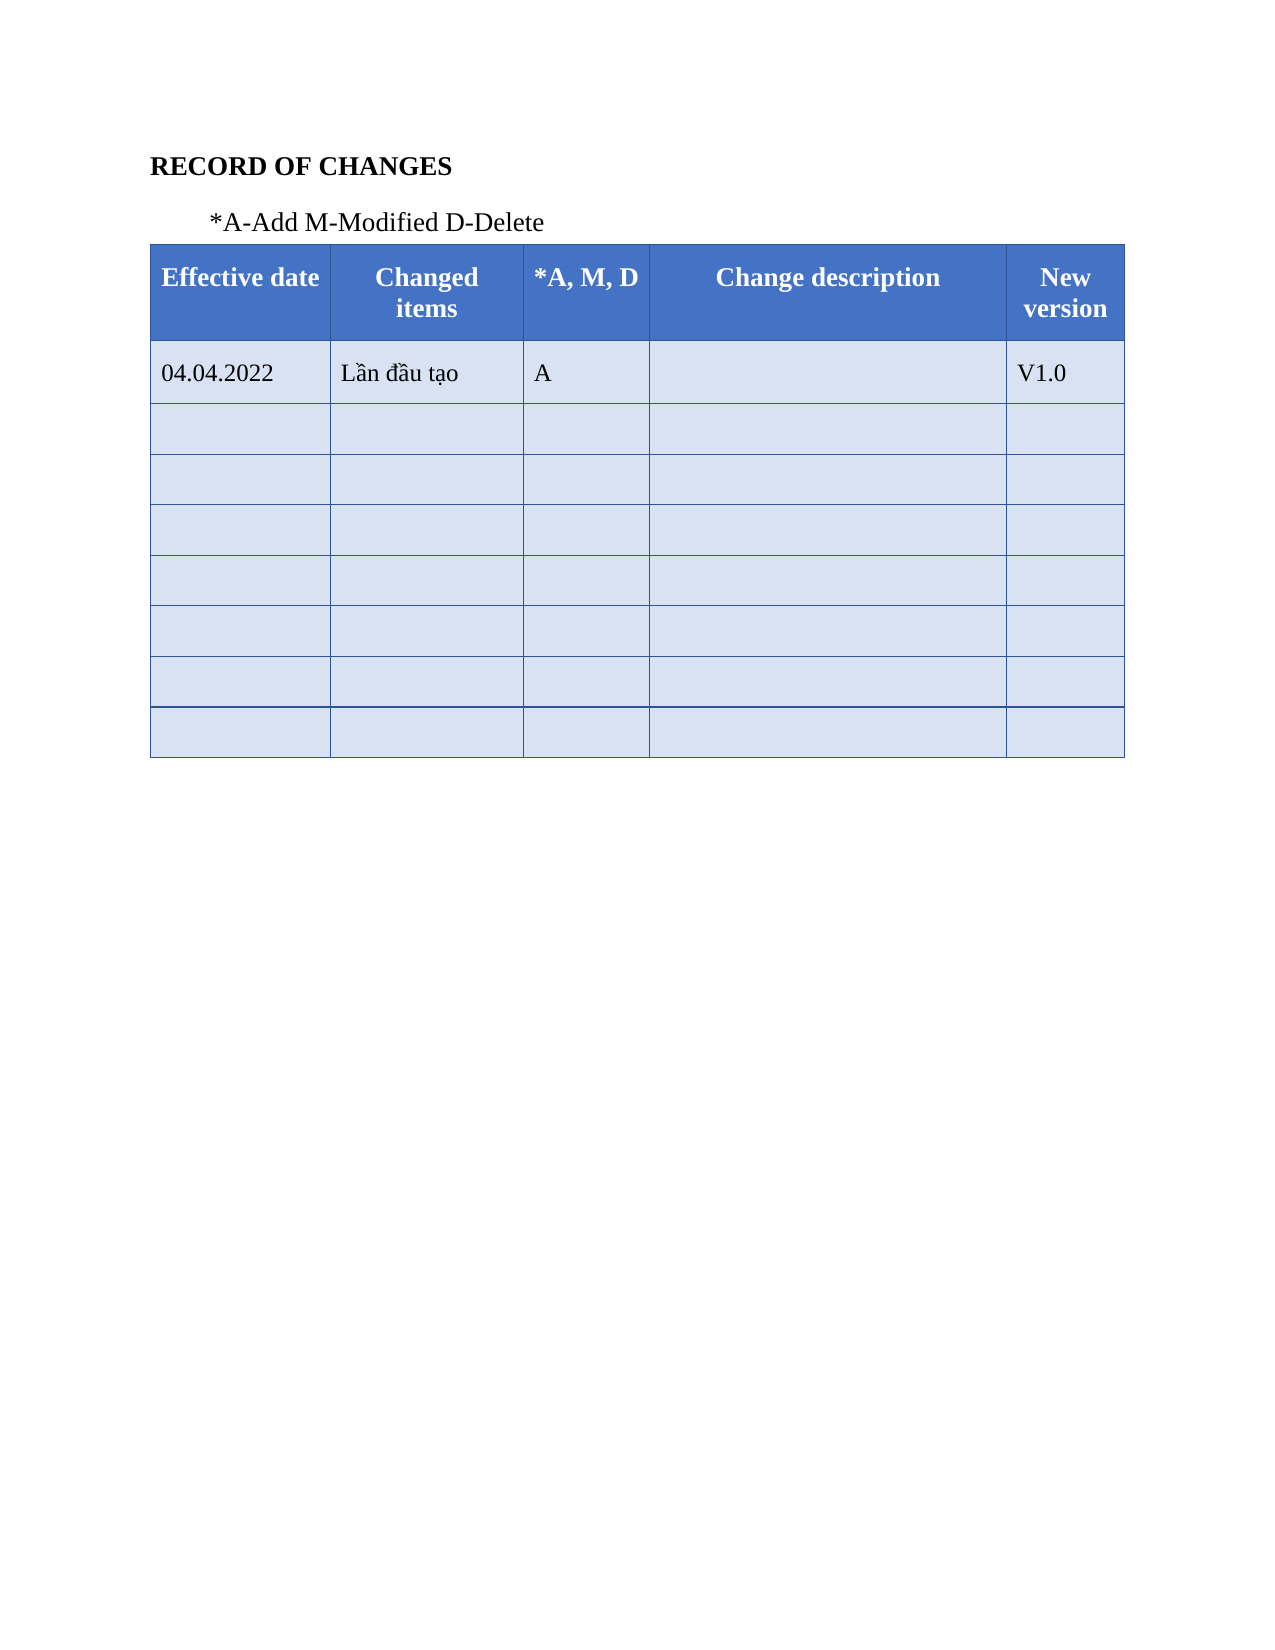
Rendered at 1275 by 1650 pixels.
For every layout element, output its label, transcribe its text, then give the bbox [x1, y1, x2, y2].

table_cell A [524, 341, 649, 403]
table_header Change description [650, 245, 1006, 340]
table_cell [151, 708, 330, 757]
text RECORD OF CHANGES [150, 150, 1125, 181]
table_cell [524, 404, 649, 454]
table_header New version [1007, 245, 1124, 340]
table_cell [1007, 556, 1124, 605]
table_cell [331, 505, 523, 555]
table_cell [524, 455, 649, 504]
table_cell [650, 505, 1006, 555]
text *A-Add M-Modified D-Delete [150, 206, 1125, 237]
table_cell [650, 341, 1006, 403]
table_cell [331, 657, 523, 706]
table_header *A, M, D [524, 245, 649, 340]
table_cell [151, 657, 330, 706]
table_header Changed items [331, 245, 523, 340]
table_cell [650, 404, 1006, 454]
table_cell Lần đầu tạo [331, 341, 523, 403]
table_cell [151, 606, 330, 656]
table_cell [1007, 455, 1124, 504]
table_cell [650, 657, 1006, 706]
table_cell [524, 505, 649, 555]
table_cell [151, 404, 330, 454]
table_cell [524, 657, 649, 706]
table_cell V1.0 [1007, 341, 1124, 403]
table_cell [1007, 505, 1124, 555]
table_cell [650, 708, 1006, 757]
table_cell [524, 556, 649, 605]
table_cell [331, 708, 523, 757]
table_header Effective date [151, 245, 330, 340]
table_cell [1007, 606, 1124, 656]
table_cell [331, 556, 523, 605]
table_cell [1007, 657, 1124, 706]
table_cell [151, 455, 330, 504]
table_cell [331, 404, 523, 454]
table_cell [1007, 708, 1124, 757]
table_cell [650, 556, 1006, 605]
table_cell [650, 455, 1006, 504]
table_cell [1007, 404, 1124, 454]
table_cell [331, 606, 523, 656]
table_cell [650, 606, 1006, 656]
table_cell [331, 455, 523, 504]
table_cell [151, 505, 330, 555]
table_cell [524, 708, 649, 757]
table_cell 04.04.2022 [151, 341, 330, 403]
table_cell [151, 556, 330, 605]
table_cell [524, 606, 649, 656]
